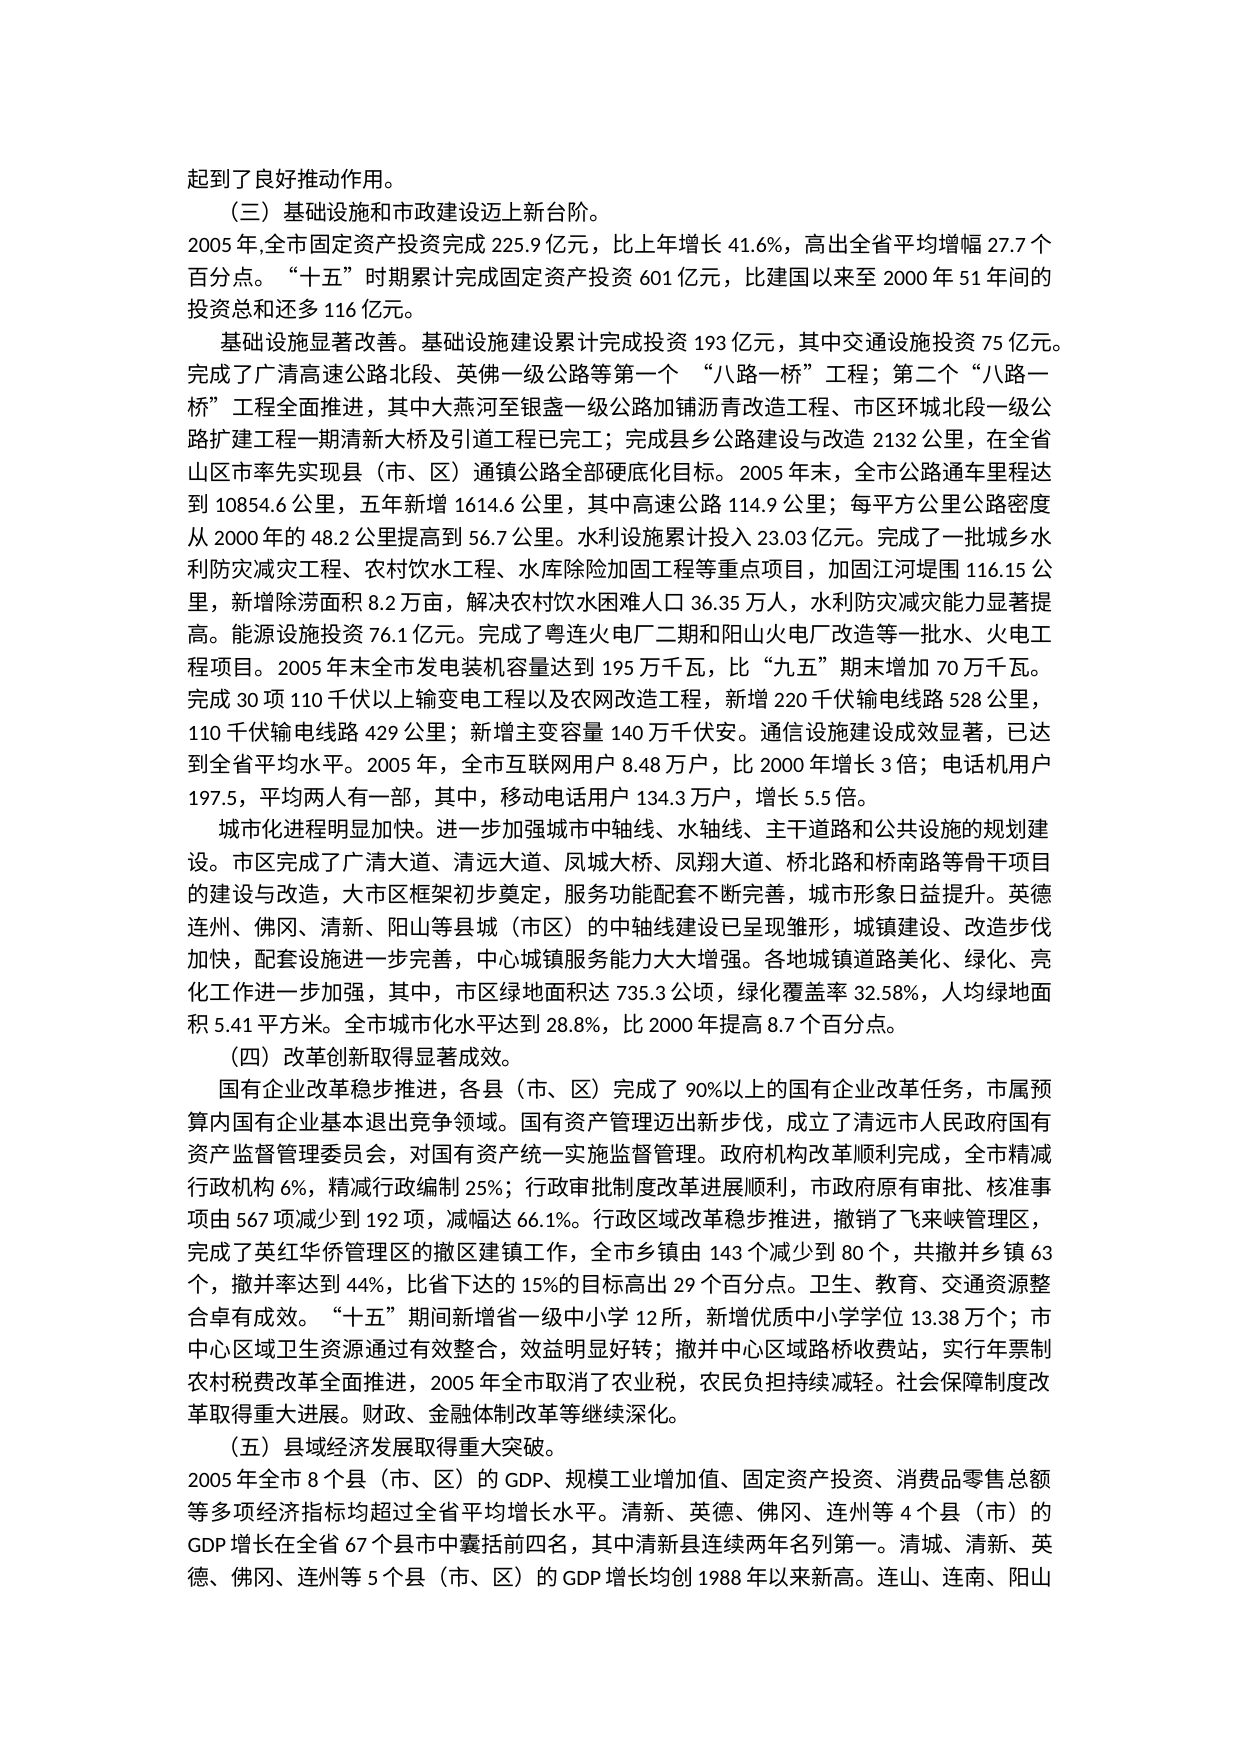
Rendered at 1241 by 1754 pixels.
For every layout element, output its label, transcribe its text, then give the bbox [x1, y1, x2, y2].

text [187, 1462, 1053, 1592]
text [187, 162, 1053, 194]
text （三）基础设施和市政建设迈上新台阶。 [187, 194, 1053, 227]
text 城市化进程明显加快。进一步加强城市中轴线、水轴线、主干道路和公共设施的规划建设。市区完成了广清大道、清远大道、凤城大桥、凤翔大道、桥北路和桥南路等骨干项目的建设与改造，大市区框架初步奠定，服务功能配套不断完善，城市形象日益提升。英德、连州、佛冈、清新、阳山等县城（市区）的中轴线建设已呈现雏形，城镇建设、改造步伐加快，配套设施进一步完善，中心城镇服务能力大大增强。各地城镇道路美化、绿化、亮化工作进一步加强，其中，市区绿地面积达735.3公顷，绿化覆盖率32.58%，人均绿地面积5.41平方米。全市城市化水平达到28.8%，比2000年提高8.7个百分点。 [187, 812, 1053, 1039]
text 基础设施显著改善。基础设施建设累计完成投资193亿元，其中交通设施投资75亿元。完成了广清高速公路北段、英佛一级公路等第一个 “八路一桥”工程；第二个“八路一桥”工程全面推进，其中大燕河至银盏一级公路加铺沥青改造工程、市区环城北段一级公路扩建工程一期清新大桥及引道工程已完工；完成县乡公路建设与改造2132公里，在全省山区市率先实现县（市、区）通镇公路全部硬底化目标。2005年末，全市公路通车里程达到10854.6公里，五年新增1614.6公里，其中高速公路114.9公里；每平方公里公路密度从2000年的48.2公里提高到56.7公里。水利设施累计投入23.03亿元。完成了一批城乡水利防灾减灾工程、农村饮水工程、水库除险加固工程等重点项目，加固江河堤围116.15公里，新增除涝面积8.2万亩，解决农村饮水困难人口36.35万人，水利防灾减灾能力显著提高。能源设施投资76.1亿元。完成了粤连火电厂二期和阳山火电厂改造等一批水、火电工程项目。2005年末全市发电装机容量达到195万千瓦，比“九五”期末增加70万千瓦。完成30项110千伏以上输变电工程以及农网改造工程，新增220千伏输电线路528公里， 110千伏输电线路429公里；新增主变容量140万千伏安。通信设施建设成效显著，已达到全省平均水平。2005年，全市互联网用户8.48万户，比2000年增长3倍；电话机用户197.5，平均两人有一部，其中，移动电话用户134.3万户，增长5.5倍。 [187, 324, 1053, 812]
text 2005年,全市固定资产投资完成225.9亿元，比上年增长41.6%，高出全省平均增幅27.7个百分点。“十五”时期累计完成固定资产投资601亿元，比建国以来至2000年51年间的投资总和还多116亿元。 [187, 227, 1053, 324]
text （五）县域经济发展取得重大突破。 [187, 1429, 1053, 1462]
text 国有企业改革稳步推进，各县（市、区）完成了90%以上的国有企业改革任务，市属预算内国有企业基本退出竞争领域。国有资产管理迈出新步伐，成立了清远市人民政府国有资产监督管理委员会，对国有资产统一实施监督管理。政府机构改革顺利完成，全市精减行政机构6%，精减行政编制25%；行政审批制度改革进展顺利，市政府原有审批、核准事项由567项减少到192项，减幅达66.1%。行政区域改革稳步推进，撤销了飞来峡管理区，完成了英红华侨管理区的撤区建镇工作，全市乡镇由143个减少到80个，共撤并乡镇63个，撤并率达到44%，比省下达的15%的目标高出29个百分点。卫生、教育、交通资源整合卓有成效。“十五”期间新增省一级中小学12所，新增优质中小学学位13.38万个；市中心区域卫生资源通过有效整合，效益明显好转；撤并中心区域路桥收费站，实行年票制。农村税费改革全面推进，2005年全市取消了农业税，农民负担持续减轻。社会保障制度改革取得重大进展。财政、金融体制改革等继续深化。 [187, 1072, 1053, 1429]
text （四）改革创新取得显著成效。 [187, 1039, 1053, 1072]
